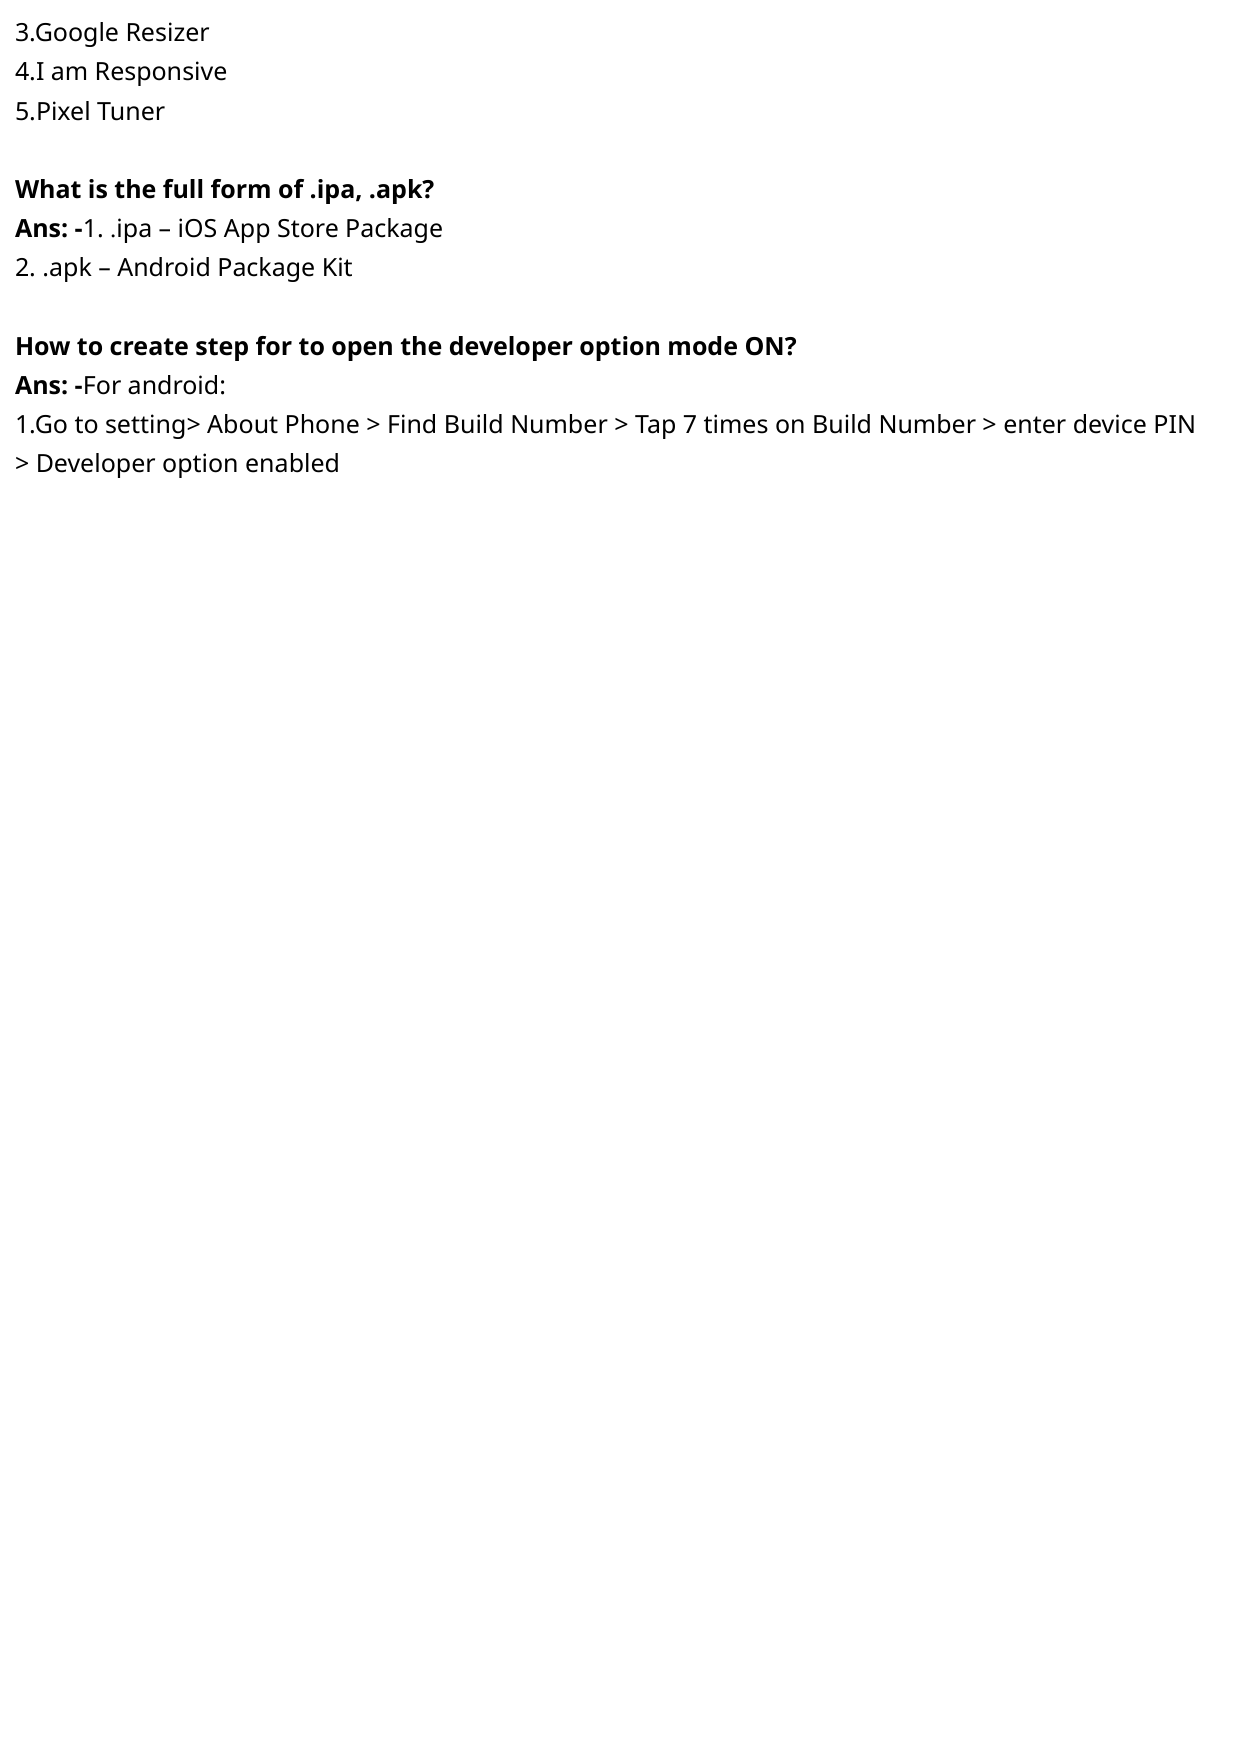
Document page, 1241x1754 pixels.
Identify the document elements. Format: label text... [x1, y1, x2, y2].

text Ans: -For android: [15, 367, 1211, 401]
text 1.Go to setting> About Phone > Find Build Number > Tap 7 times on Build Number > enter device PIN > Developer option enabled [15, 406, 1211, 480]
text How to create step for to open the developer option mode ON? [15, 328, 1211, 362]
text 5.Pixel Tuner [15, 93, 1211, 127]
text 2. .apk – Android Package Kit [15, 250, 1211, 284]
text 3.Google Resizer [15, 15, 1211, 49]
text What is the full form of .ipa, .apk? [15, 171, 1211, 206]
text 4.I am Responsive [15, 54, 1211, 88]
text Ans: -1. .ipa – iOS App Store Package [15, 211, 1211, 245]
